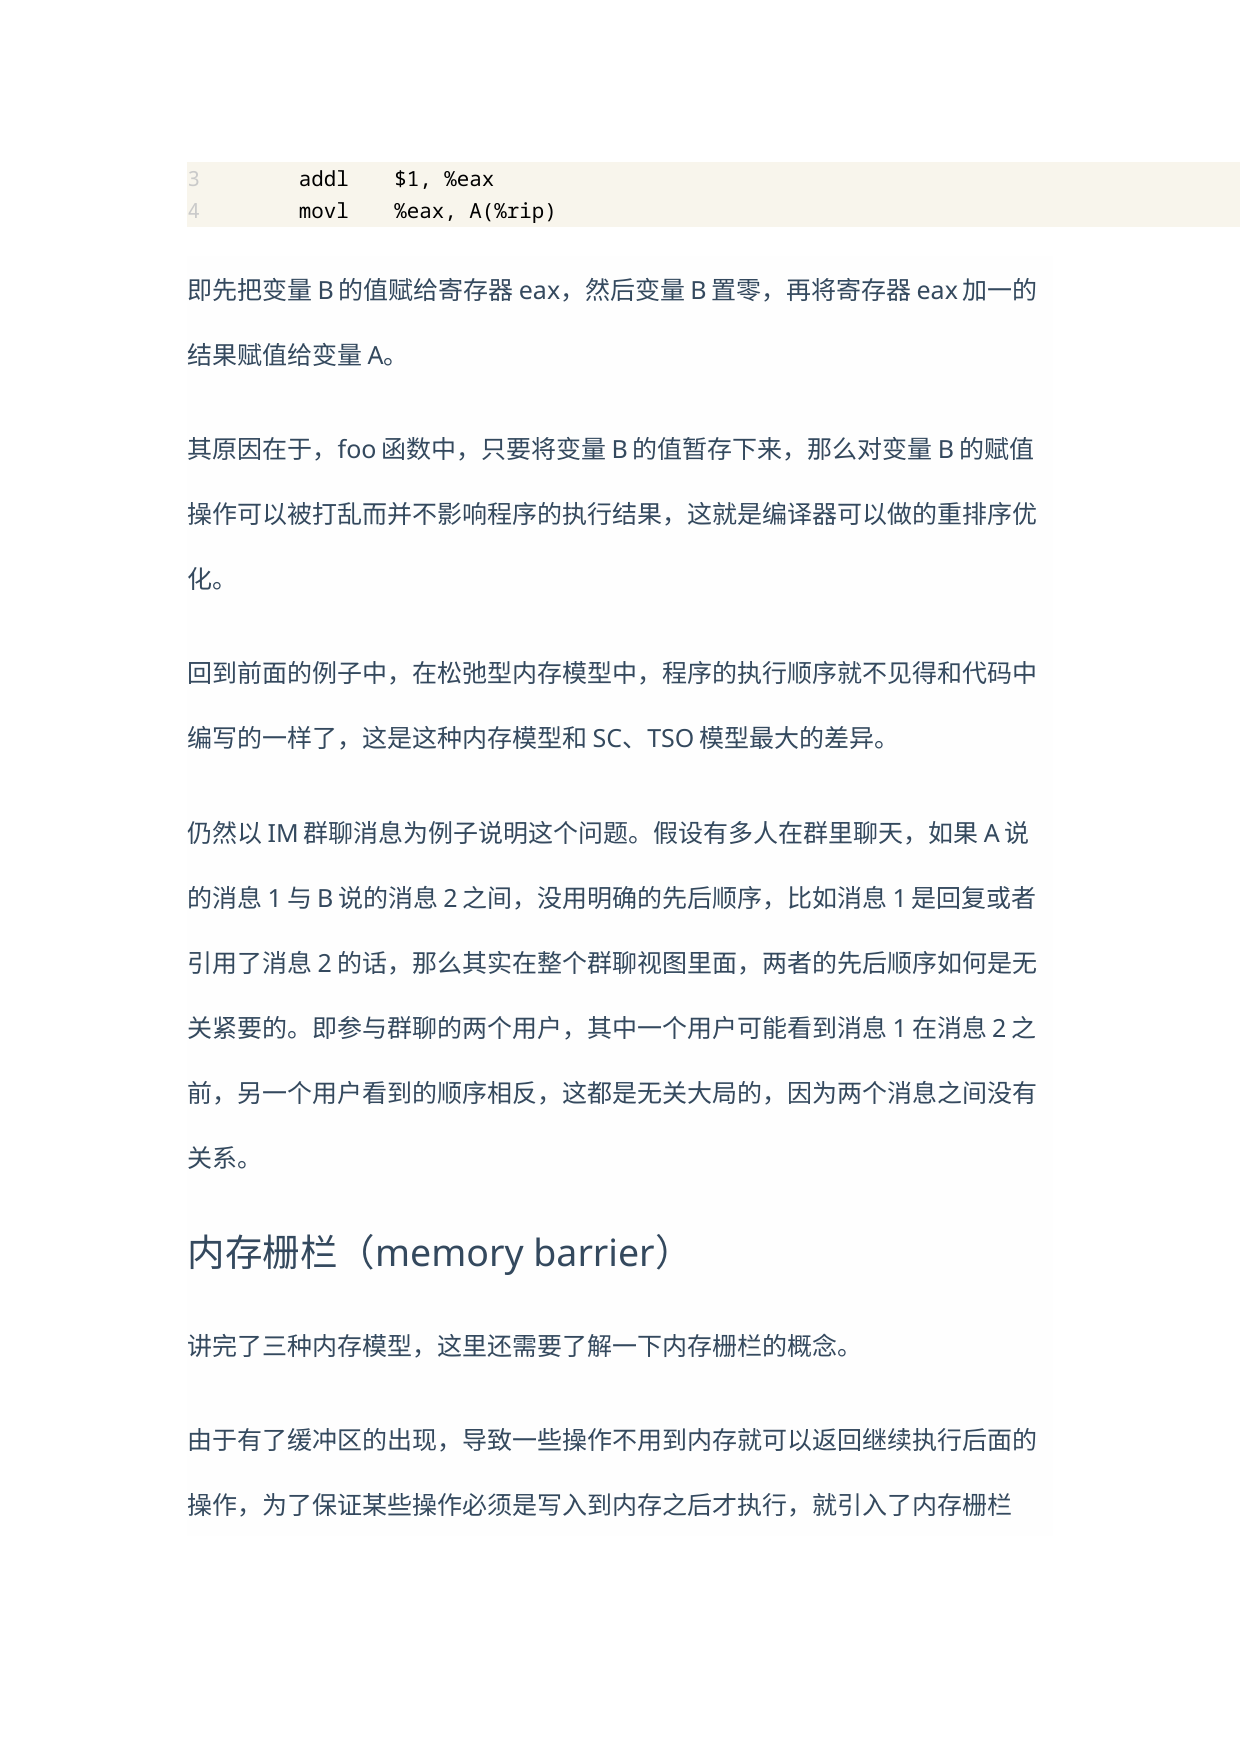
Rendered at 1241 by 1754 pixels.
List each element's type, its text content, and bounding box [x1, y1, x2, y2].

text 即先把变量B的值赋给寄存器eax，然后变量B置零，再将寄存器eax加一的结果赋值给变量A。 [187, 256, 1053, 386]
text 仍然以IM群聊消息为例子说明这个问题。假设有多人在群里聊天，如果A说的消息1与B说的消息2之间，没用明确的先后顺序，比如消息1是回复或者引用了消息2的话，那么其实在整个群聊视图里面，两者的先后顺序如何是无关紧要的。即参与群聊的两个用户，其中一个用户可能看到消息1在消息2之前，另一个用户看到的顺序相反，这都是无关大局的，因为两个消息之间没有关系。 [187, 799, 1053, 1189]
text 内存栅栏（memory barrier） [187, 1218, 1053, 1283]
text 回到前面的例子中，在松弛型内存模型中，程序的执行顺序就不见得和代码中编写的一样了，这是这种内存模型和SC、TSO模型最大的差异。 [187, 639, 1053, 769]
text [187, 1406, 1053, 1536]
text 讲完了三种内存模型，这里还需要了解一下内存栅栏的概念。 [187, 1312, 1053, 1377]
text 其原因在于，foo函数中，只要将变量B的值暂存下来，那么对变量B的赋值操作可以被打乱而并不影响程序的执行结果，这就是编译器可以做的重排序优化。 [187, 415, 1053, 610]
